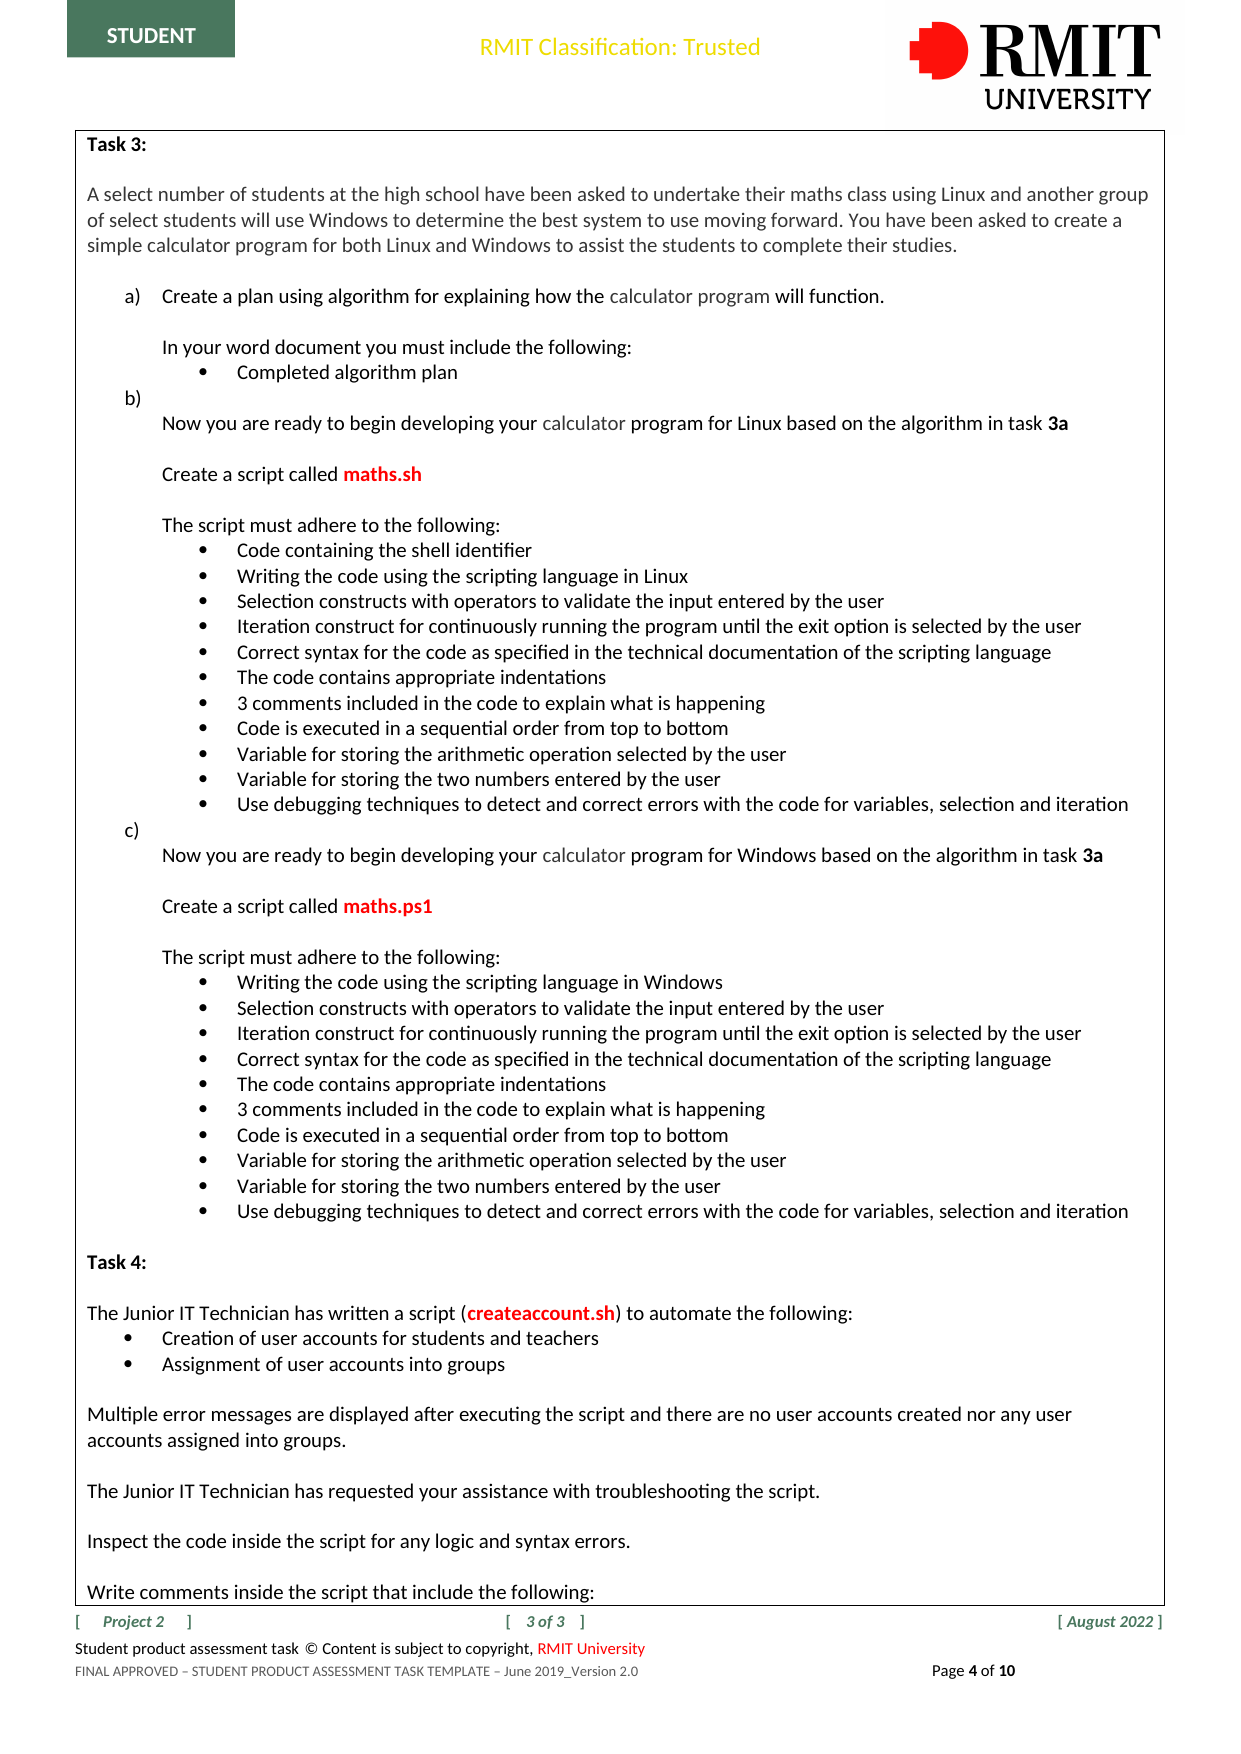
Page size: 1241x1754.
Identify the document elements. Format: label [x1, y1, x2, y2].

picture [884, 0, 1185, 135]
table_cell [76, 131, 1164, 1605]
